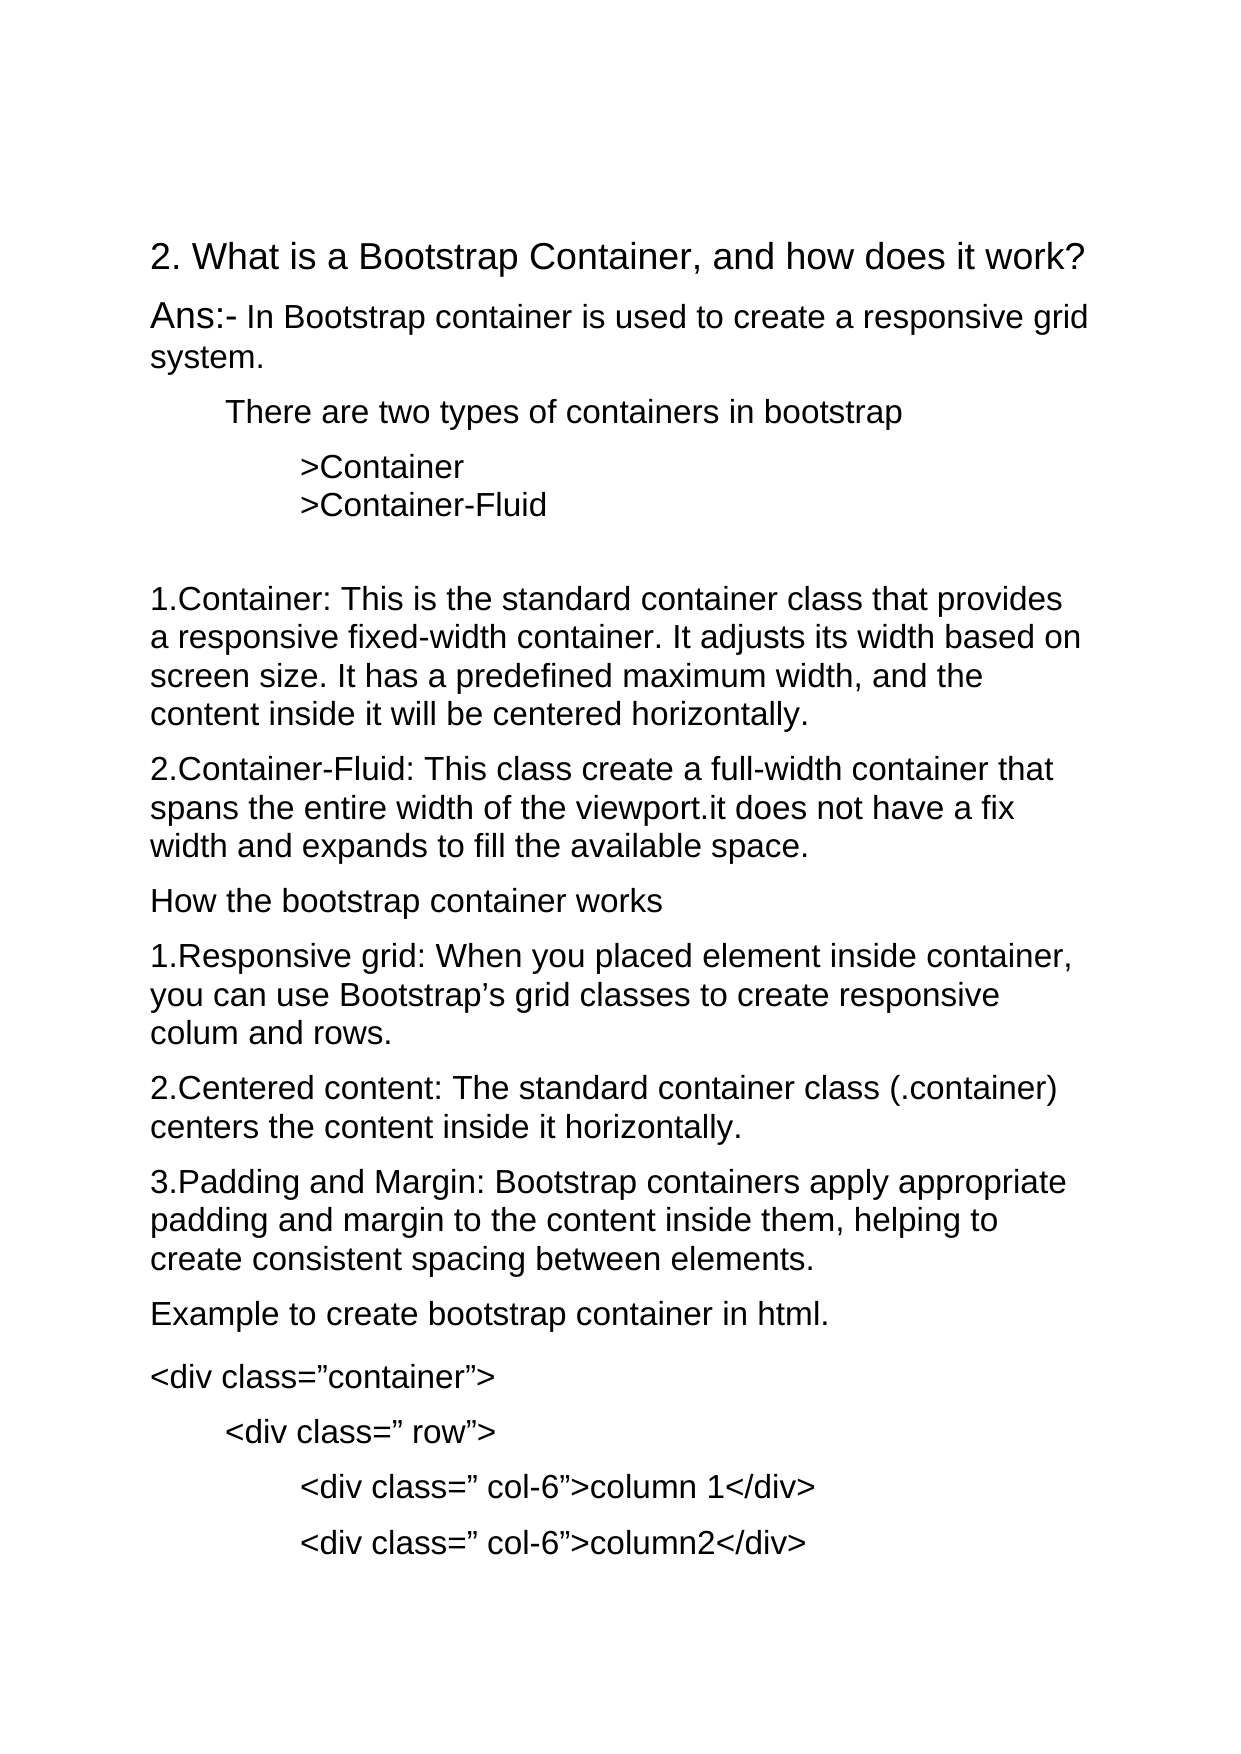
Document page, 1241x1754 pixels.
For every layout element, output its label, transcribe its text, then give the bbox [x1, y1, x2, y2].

text 2. What is a Bootstrap Container, and how does it work? [150, 234, 1090, 277]
text Example to create bootstrap container in html. [150, 1294, 1090, 1332]
text 1.Container: This is the standard container class that provides a responsive fixed-width container. It adjusts its width based on screen size. It has a predefined maximum width, and the content inside it will be centered horizontally. [150, 579, 1090, 733]
text 1.Responsive grid: When you placed element inside container, you can use Bootstrap’s grid classes to create responsive colum and rows. [150, 936, 1090, 1052]
text <div class=” col-6”>column 1</div> [150, 1468, 1090, 1506]
text There are two types of containers in bootstrap [150, 392, 1090, 430]
text 3.Padding and Margin: Bootstrap containers apply appropriate padding and margin to the content inside them, helping to create consistent spacing between elements. [150, 1162, 1090, 1277]
text 2.Centered content: The standard container class (.container) centers the content inside it horizontally. [150, 1068, 1090, 1145]
text 2.Container-Fluid: This class create a full-width container that spans the entire width of the viewport.it does not have a fix width and expands to fill the available space. [150, 749, 1090, 865]
text <div class=”container”> [150, 1357, 1090, 1396]
text Ans:- In Bootstrap container is used to create a responsive grid system. [150, 294, 1090, 375]
text >Container [300, 447, 1090, 485]
text <div class=” row”> [150, 1412, 1090, 1451]
text >Container-Fluid [300, 485, 1090, 524]
text How the bootstrap container works [150, 881, 1090, 920]
text <div class=” col-6”>column2</div> [150, 1523, 1090, 1561]
